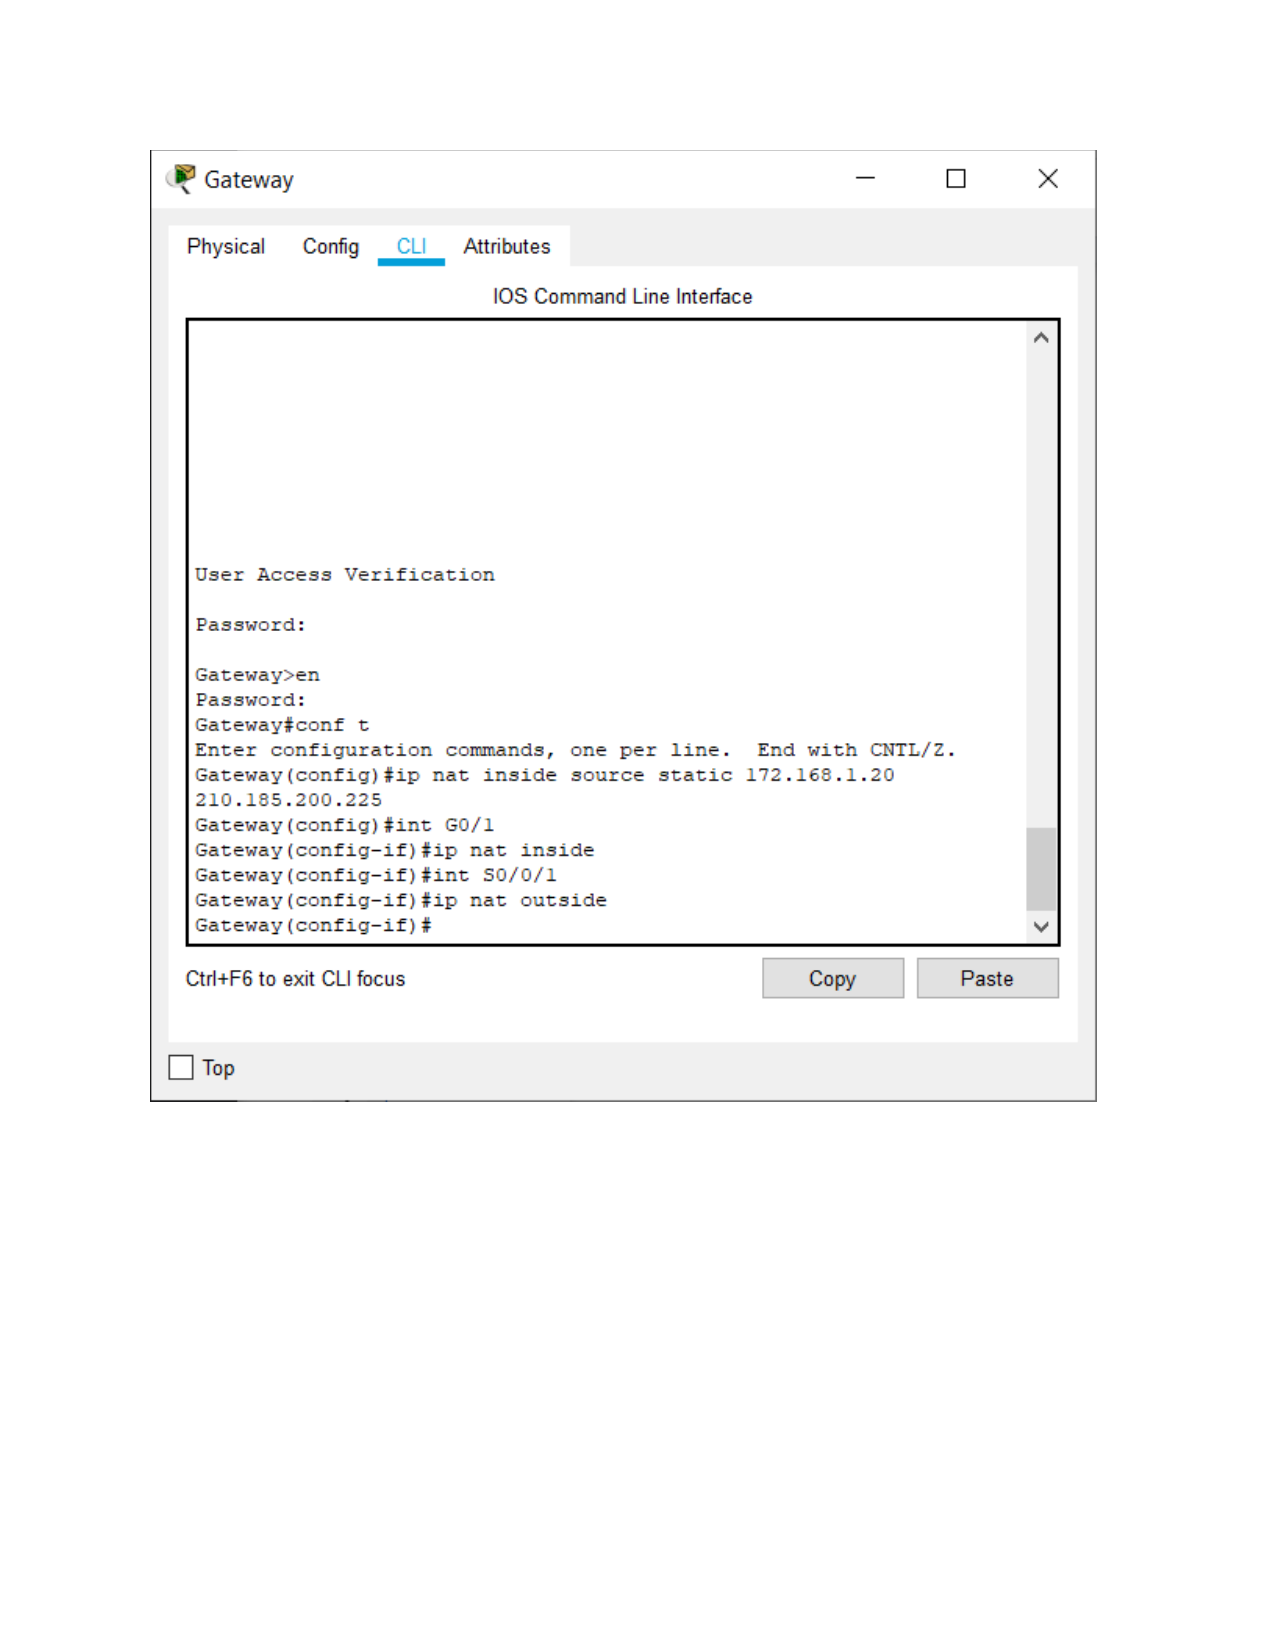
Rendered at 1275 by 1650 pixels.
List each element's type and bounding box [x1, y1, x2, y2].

picture [150, 150, 1097, 1102]
